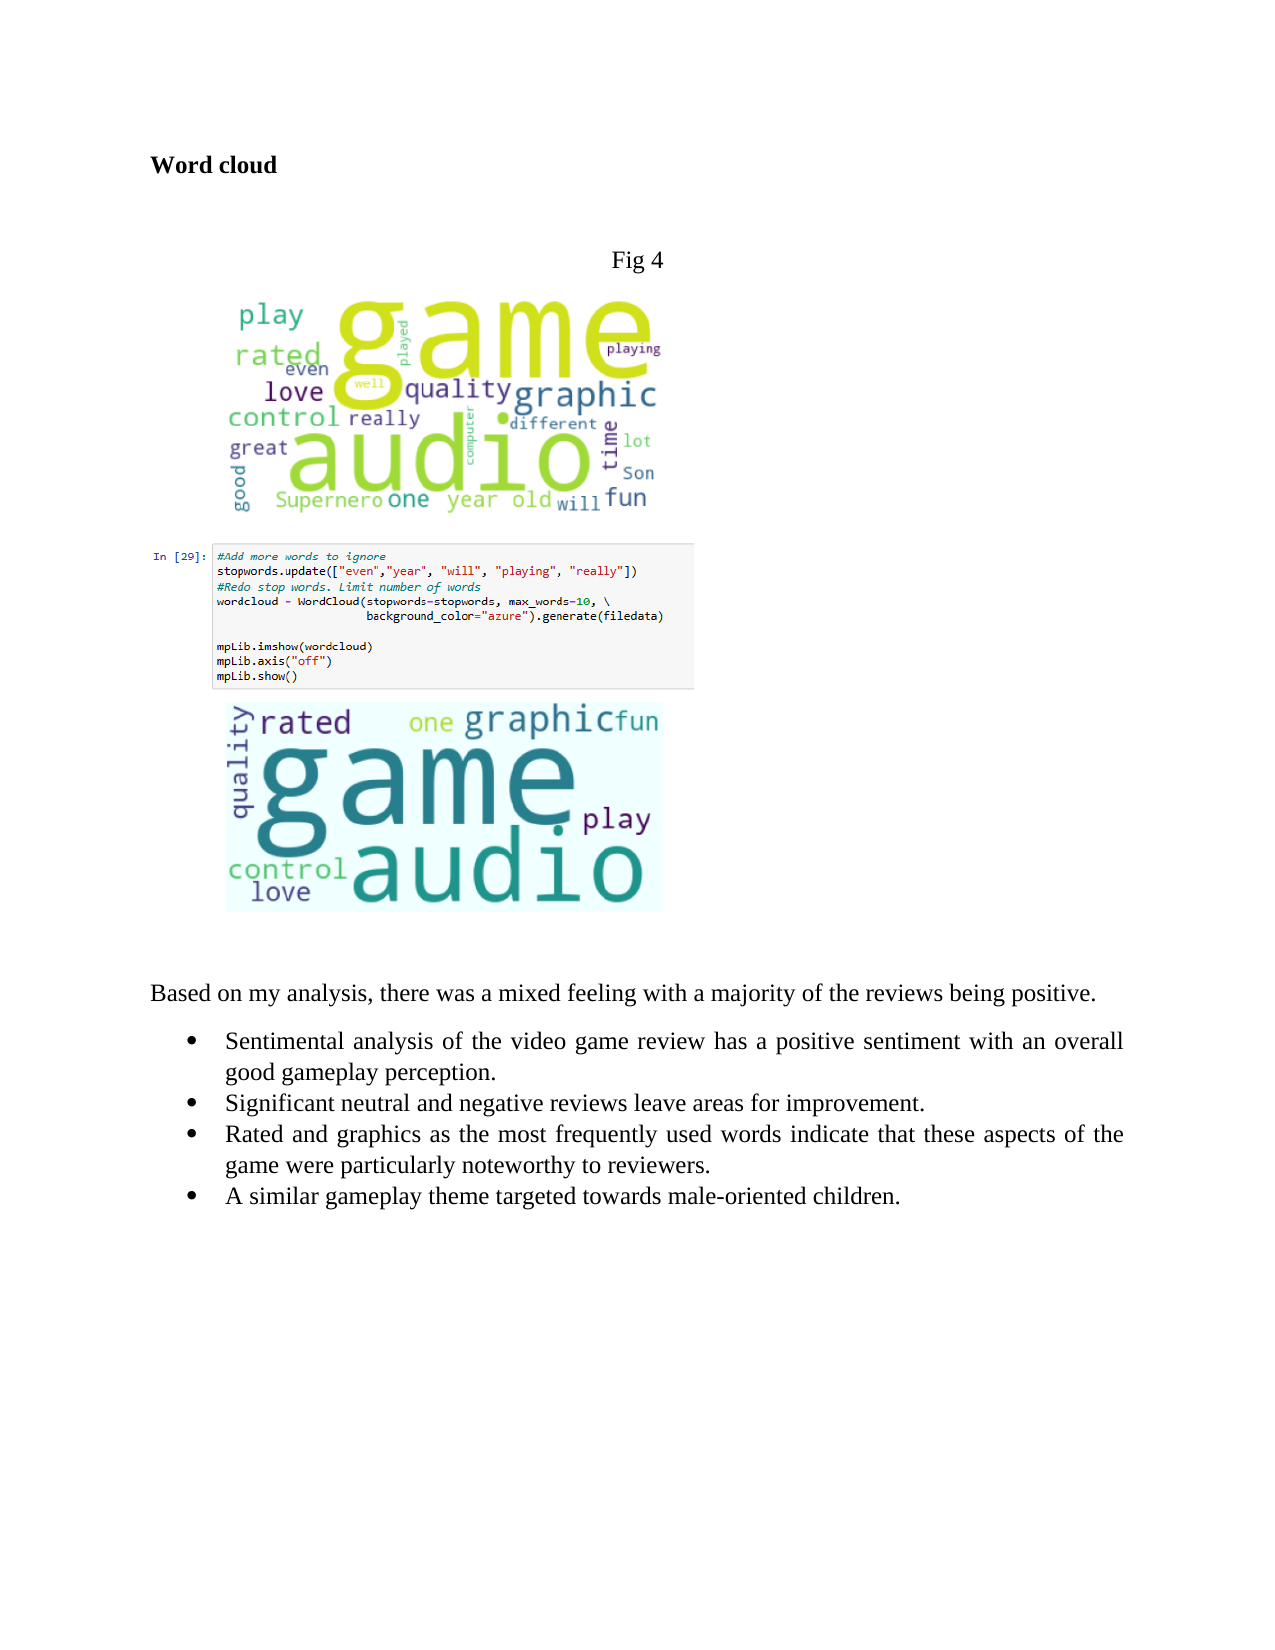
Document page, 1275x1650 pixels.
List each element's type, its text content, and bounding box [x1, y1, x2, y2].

picture [150, 293, 695, 912]
list Rated and graphics as the most frequently used words indicate that these aspects of the game were particularly noteworthy to reviewers. [187, 1119, 1125, 1179]
text Word cloud [150, 150, 1125, 179]
list Sentimental analysis of the video game review has a positive sentiment with an overall good gameplay perception. [187, 1026, 1125, 1086]
list Significant neutral and negative reviews leave areas for improvement. [187, 1088, 1125, 1117]
text Fig 4 [150, 245, 1125, 274]
text Based on my analysis, there was a mixed feeling with a majority of the reviews being positive. [150, 978, 1125, 1007]
list A similar gameplay theme targeted towards male-oriented children. [187, 1181, 1125, 1210]
